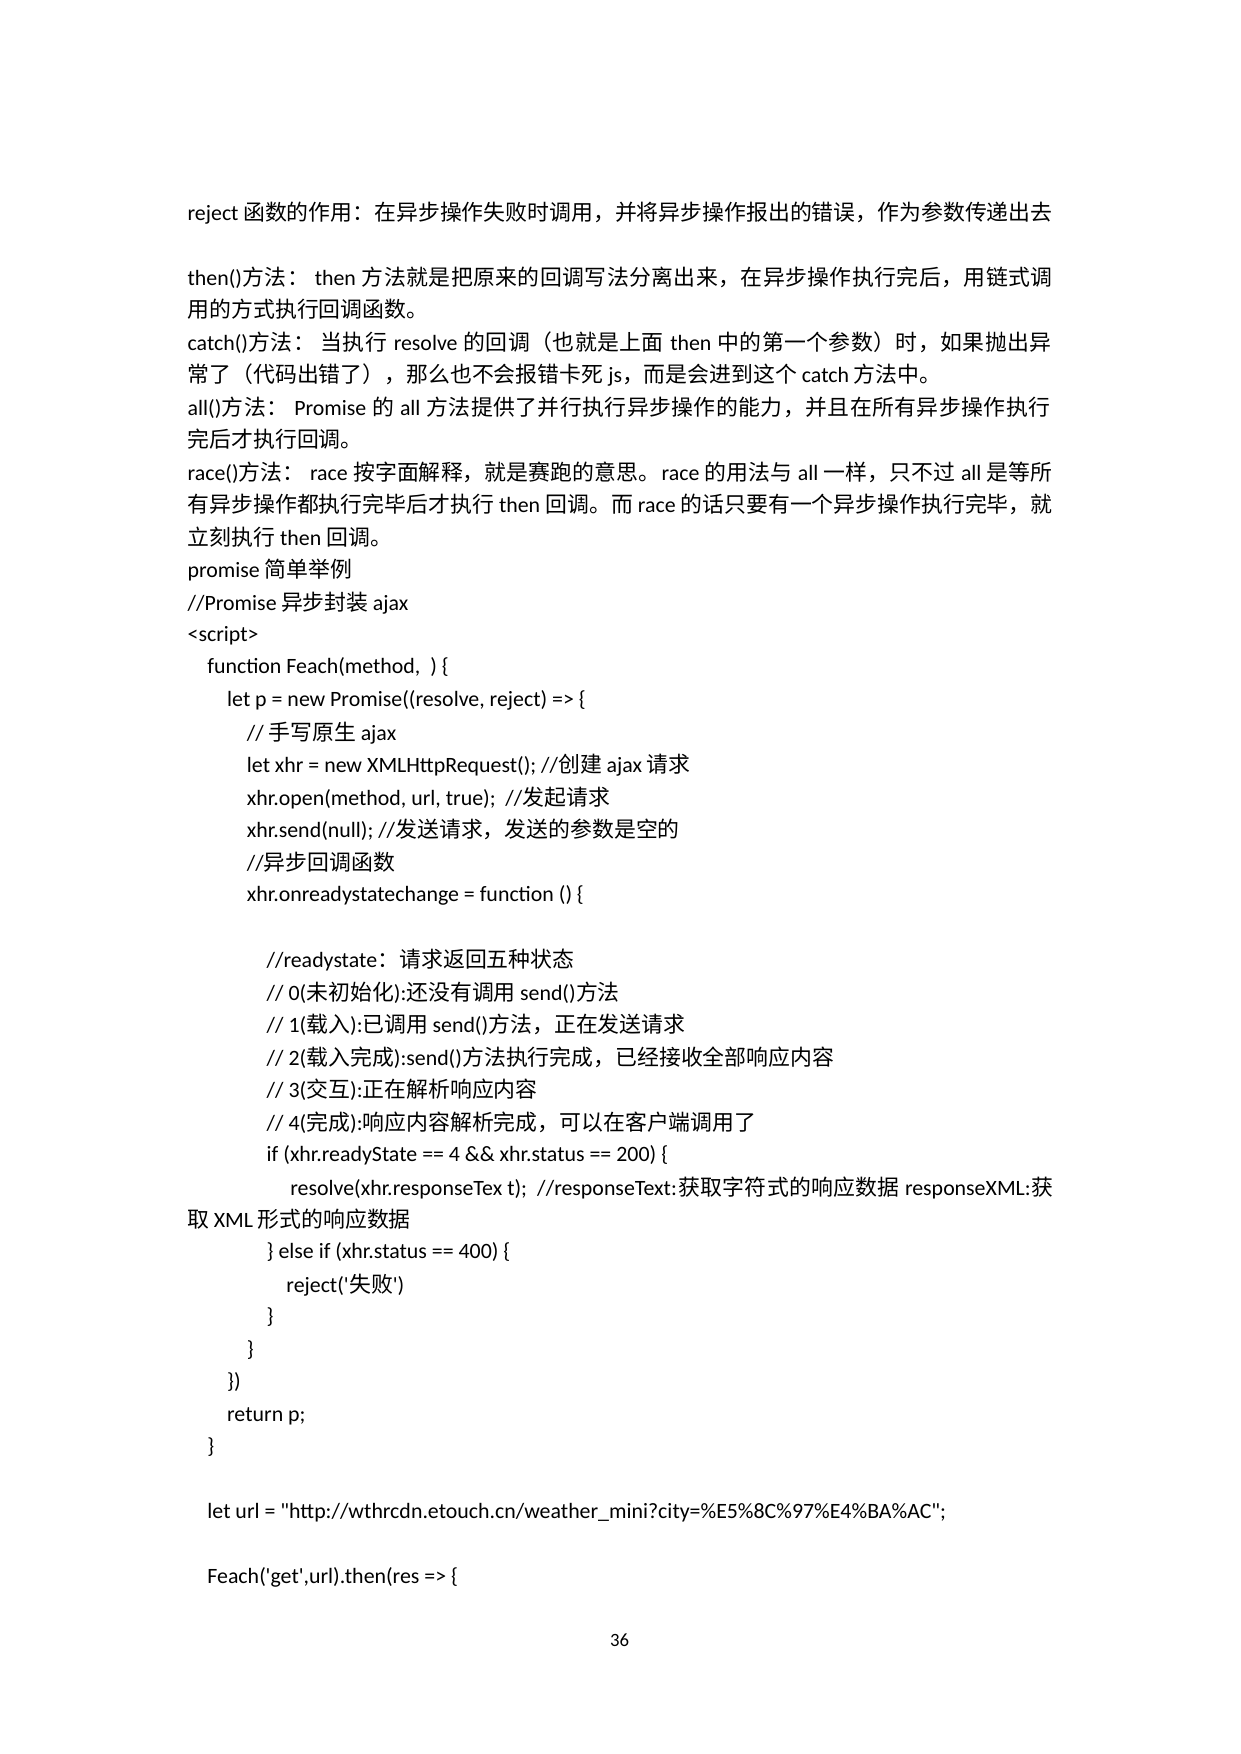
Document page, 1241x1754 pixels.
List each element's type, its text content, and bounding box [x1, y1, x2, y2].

text promise简单举例 [187, 552, 1053, 584]
text // 4(完成):响应内容解析完成，可以在客户端调用了 [187, 1104, 1053, 1137]
text all()方法： Promise 的 all 方法提供了并行执行异步操作的能力，并且在所有异步操作执行完后才执行回调。 [187, 389, 1053, 454]
text } [187, 1332, 1053, 1364]
text function Feach(method, ) { [187, 649, 1053, 682]
text } [187, 1299, 1053, 1332]
text //readystate：请求返回五种状态 [187, 942, 1053, 974]
text }) [187, 1364, 1053, 1397]
text // 0(未初始化):还没有调用send()方法 [187, 974, 1053, 1007]
text } else if (xhr.status == 400) { [187, 1234, 1053, 1267]
text // 手写原生ajax [187, 714, 1053, 747]
text resolve(xhr.responseTex t); //responseText:获取字符式的响应数据 responseXML:获取XML形式的响应数据 [187, 1169, 1053, 1234]
text } [187, 1429, 1053, 1462]
text then()方法： then 方法就是把原来的回调写法分离出来，在异步操作执行完后，用链式调用的方式执行回调函数。 [187, 259, 1053, 324]
text <script> [187, 617, 1053, 649]
text //异步回调函数 [187, 844, 1053, 877]
text race()方法： race 按字面解释，就是赛跑的意思。race 的用法与 all 一样，只不过 all 是等所有异步操作都执行完毕后才执行 then 回调。而 race 的话只要有一个异步操作执行完毕，就立刻执行 then 回调。 [187, 454, 1053, 552]
text if (xhr.readyState == 4 && xhr.status == 200) { [187, 1137, 1053, 1169]
text let xhr = new XMLHttpRequest(); //创建ajax请求 [187, 747, 1053, 779]
text xhr.onreadystatechange = function () { [187, 877, 1053, 909]
text // 1(载入):已调用send()方法，正在发送请求 [187, 1007, 1053, 1039]
text // 2(载入完成):send()方法执行完成，已经接收全部响应内容 [187, 1039, 1053, 1072]
text Feach('get',url).then(res => { [187, 1559, 1053, 1592]
text return p; [187, 1397, 1053, 1429]
text xhr.open(method, url, true); //发起请求 [187, 779, 1053, 812]
text let url = "http://wthrcdn.etouch.cn/weather_mini?city=%E5%8C%97%E4%BA%AC"; [187, 1494, 1053, 1527]
text reject函数的作用：在异步操作失败时调用，并将异步操作报出的错误，作为参数传递出去 [187, 194, 1053, 227]
text // 3(交互):正在解析响应内容 [187, 1072, 1053, 1104]
text reject('失败') [187, 1267, 1053, 1299]
text //Promise异步封装ajax [187, 584, 1053, 617]
text catch()方法： 当执行 resolve 的回调（也就是上面 then 中的第一个参数）时，如果抛出异常了（代码出错了），那么也不会报错卡死 js，而是会进到这个 catch 方法中。 [187, 324, 1053, 389]
text xhr.send(null); //发送请求，发送的参数是空的 [187, 812, 1053, 844]
text let p = new Promise((resolve, reject) => { [187, 682, 1053, 714]
